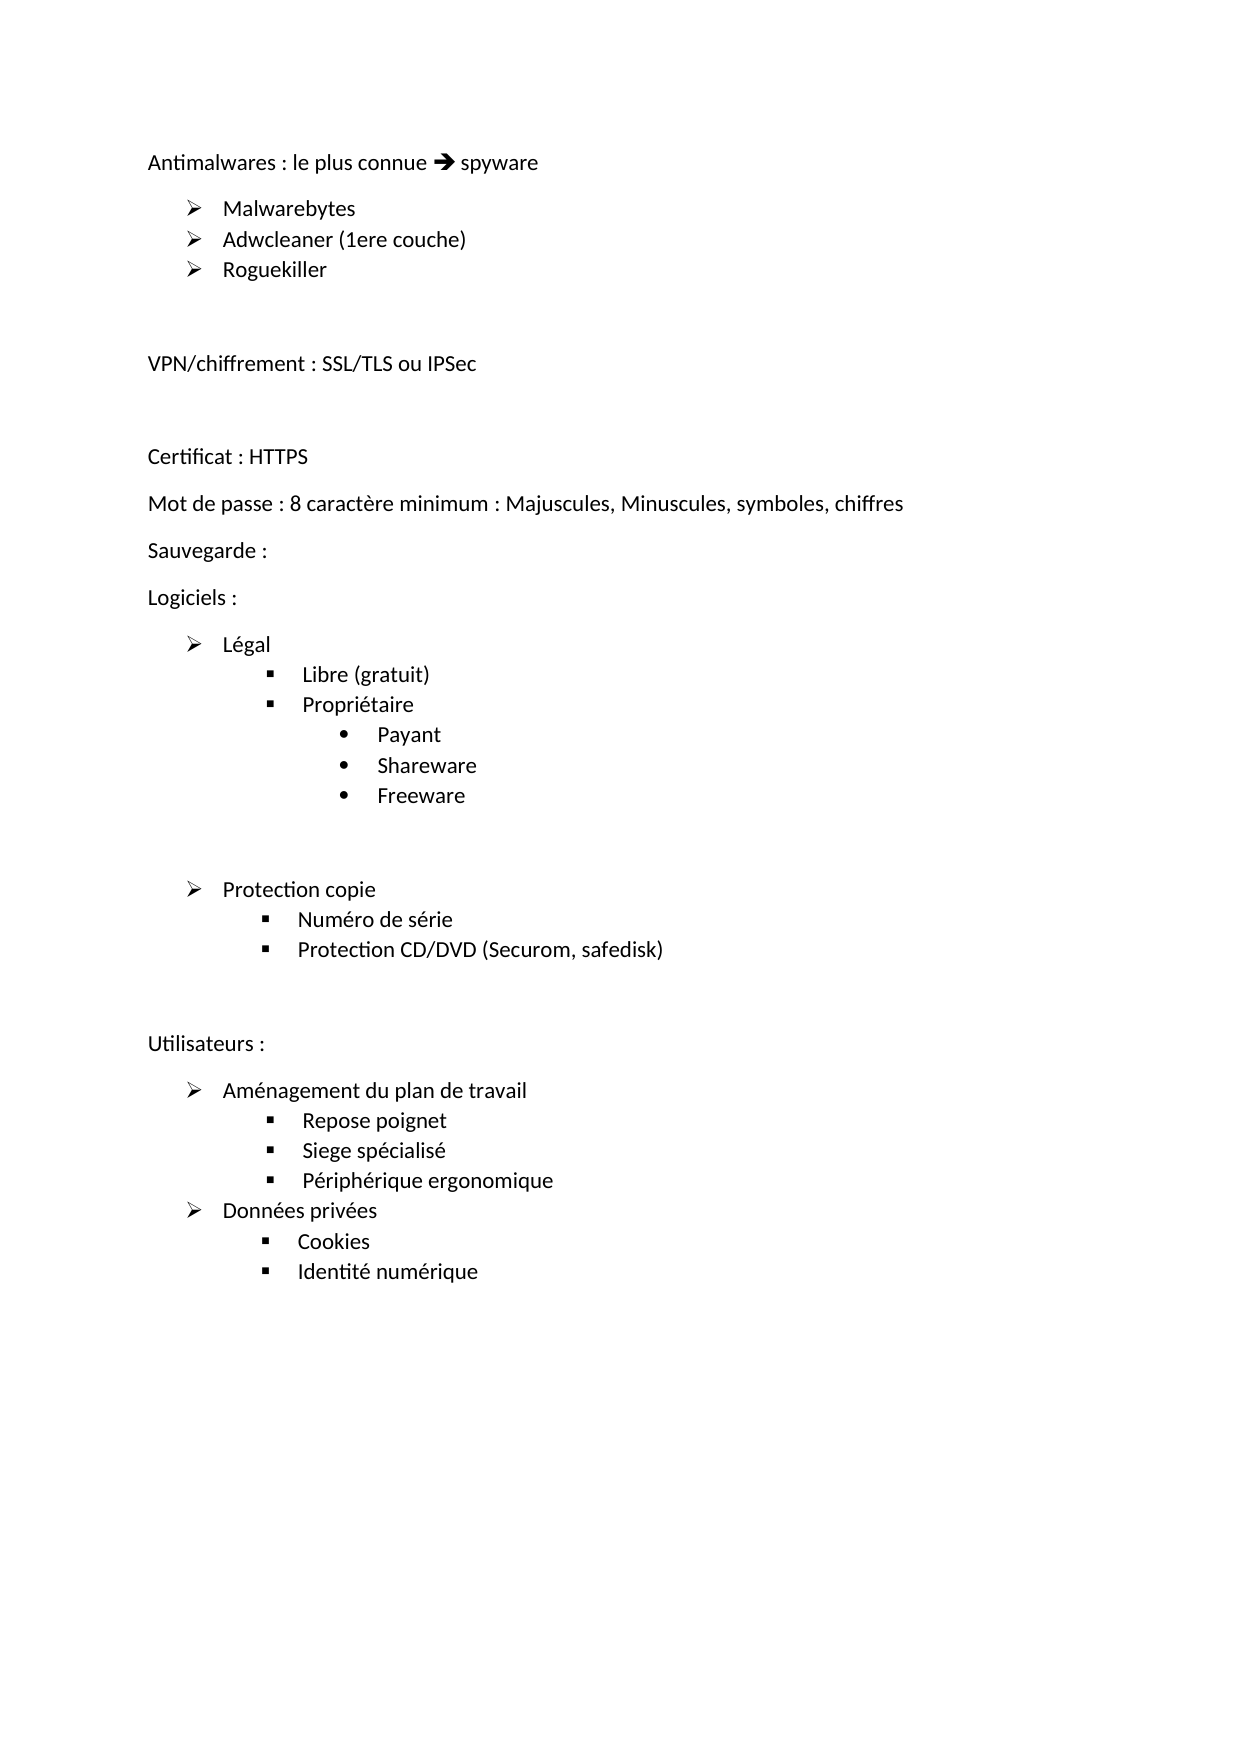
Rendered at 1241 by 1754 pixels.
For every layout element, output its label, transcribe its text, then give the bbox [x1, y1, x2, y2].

text Logiciels : [148, 583, 1093, 611]
text Mot de passe : 8 caractère minimum : Majuscules, Minuscules, symboles, chiffres [148, 489, 1093, 517]
list Identité numérique [260, 1257, 1093, 1285]
list Propriétaire [265, 690, 1093, 718]
text Antimalwares : le plus connue spyware [148, 148, 1093, 176]
list Légal [185, 630, 1093, 658]
list Roguekiller [185, 255, 1093, 283]
list Freeware [340, 781, 1093, 809]
list Payant [340, 721, 1093, 748]
text Sauvegarde : [148, 536, 1093, 564]
list Malwarebytes [185, 194, 1093, 222]
list Protection copie [185, 875, 1093, 903]
text Certificat : HTTPS [148, 442, 1093, 470]
list Données privées [185, 1197, 1093, 1224]
text VPN/chiffrement : SSL/TLS ou IPSec [148, 349, 1093, 377]
list Repose poignet [265, 1106, 1093, 1134]
list Shareware [340, 751, 1093, 779]
text Utilisateurs : [148, 1029, 1093, 1057]
list Libre (gratuit) [265, 660, 1093, 688]
list Périphérique ergonomique [265, 1166, 1093, 1194]
list Siege spécialisé [265, 1136, 1093, 1164]
list Adwcleaner (1ere couche) [185, 225, 1093, 253]
list Numéro de série [260, 905, 1093, 933]
list Protection CD/DVD (Securom, safedisk) [260, 935, 1093, 963]
list Cookies [260, 1227, 1093, 1255]
list Aménagement du plan de travail [185, 1076, 1093, 1104]
